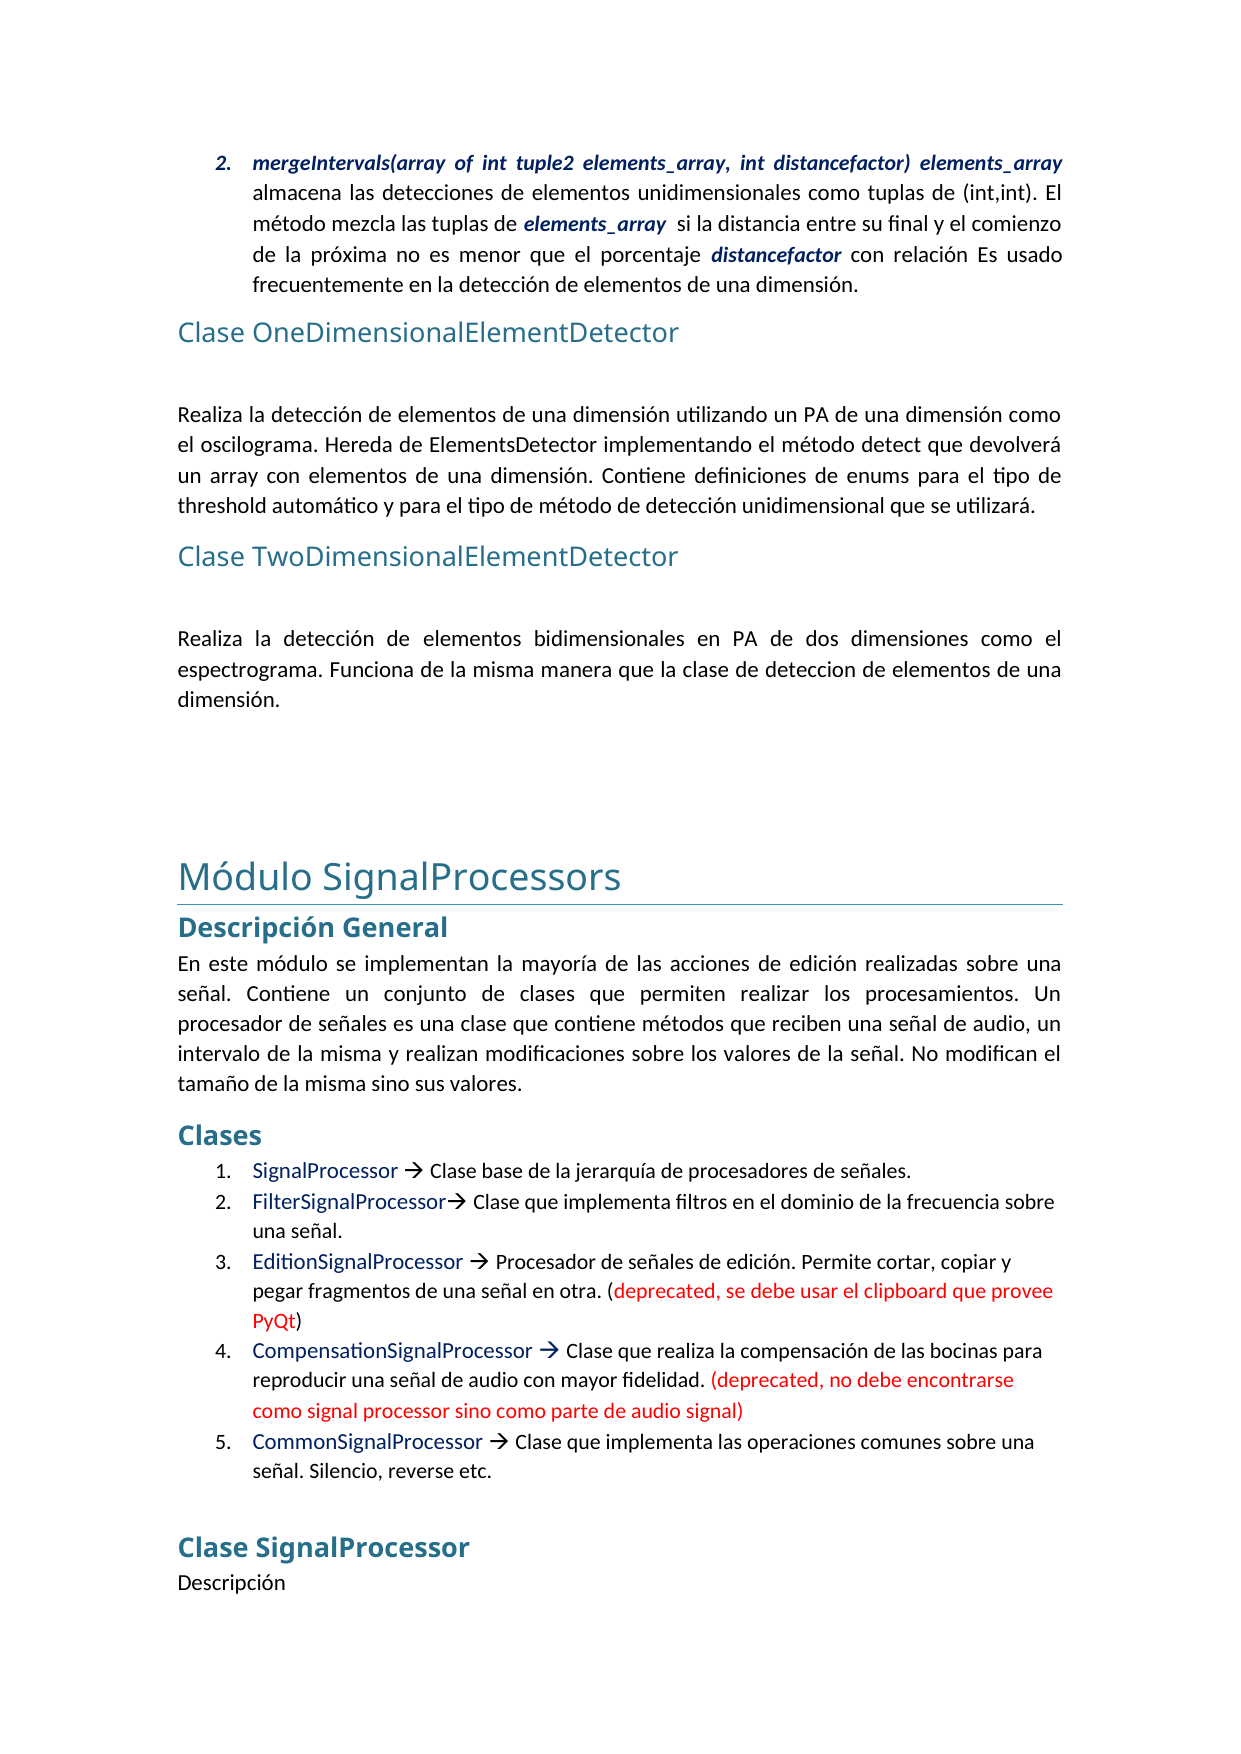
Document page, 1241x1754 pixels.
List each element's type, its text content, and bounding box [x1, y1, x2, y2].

subtitle Clases [177, 1116, 1063, 1153]
subtitle Descripción General [177, 909, 1063, 946]
text Descripción [177, 1568, 1063, 1596]
subtitle Clase TwoDimensionalElementDetector [177, 538, 1063, 575]
subtitle Clase OneDimensionalElementDetector [177, 314, 1063, 351]
text En este módulo se implementan la mayoría de las acciones de edición realizadas sobre una señal. Contiene un conjunto de clases que permiten realizar los procesamientos. Un procesador de señales es una clase que contiene métodos que reciben una señal de audio, un intervalo de la misma y realizan modificaciones sobre los valores de la señal. No modifican el tamaño de la misma sino sus valores. [177, 949, 1063, 1098]
list EditionSignalProcessor Procesador de señales de edición. Permite cortar, copiar y pegar fragmentos de una señal en otra. (deprecated, se debe usar el clipboard que provee PyQt) [215, 1247, 1063, 1333]
subtitle Módulo SignalProcessors [177, 851, 1063, 904]
list CommonSignalProcessor Clase que implementa las operaciones comunes sobre una señal. Silencio, reverse etc. [215, 1427, 1063, 1484]
subtitle Clase SignalProcessor [177, 1528, 1063, 1565]
list CompensationSignalProcessor Clase que realiza la compensación de las bocinas para reproducir una señal de audio con mayor fidelidad. (deprecated, no debe encontrarse como signal processor sino como parte de audio signal) [215, 1336, 1063, 1424]
list SignalProcessor Clase base de la jerarquía de procesadores de señales. [215, 1156, 1063, 1184]
text Realiza la detección de elementos de una dimensión utilizando un PA de una dimensión como el oscilograma. Hereda de ElementsDetector implementando el método detect que devolverá un array con elementos de una dimensión. Contiene definiciones de enums para el tipo de threshold automático y para el tipo de método de detección unidimensional que se utilizará. [177, 400, 1063, 519]
list FilterSignalProcessor Clase que implementa filtros en el dominio de la frecuencia sobre una señal. [215, 1187, 1063, 1244]
text Realiza la detección de elementos bidimensionales en PA de dos dimensiones como el espectrograma. Funciona de la misma manera que la clase de deteccion de elementos de una dimensión. [177, 624, 1063, 713]
